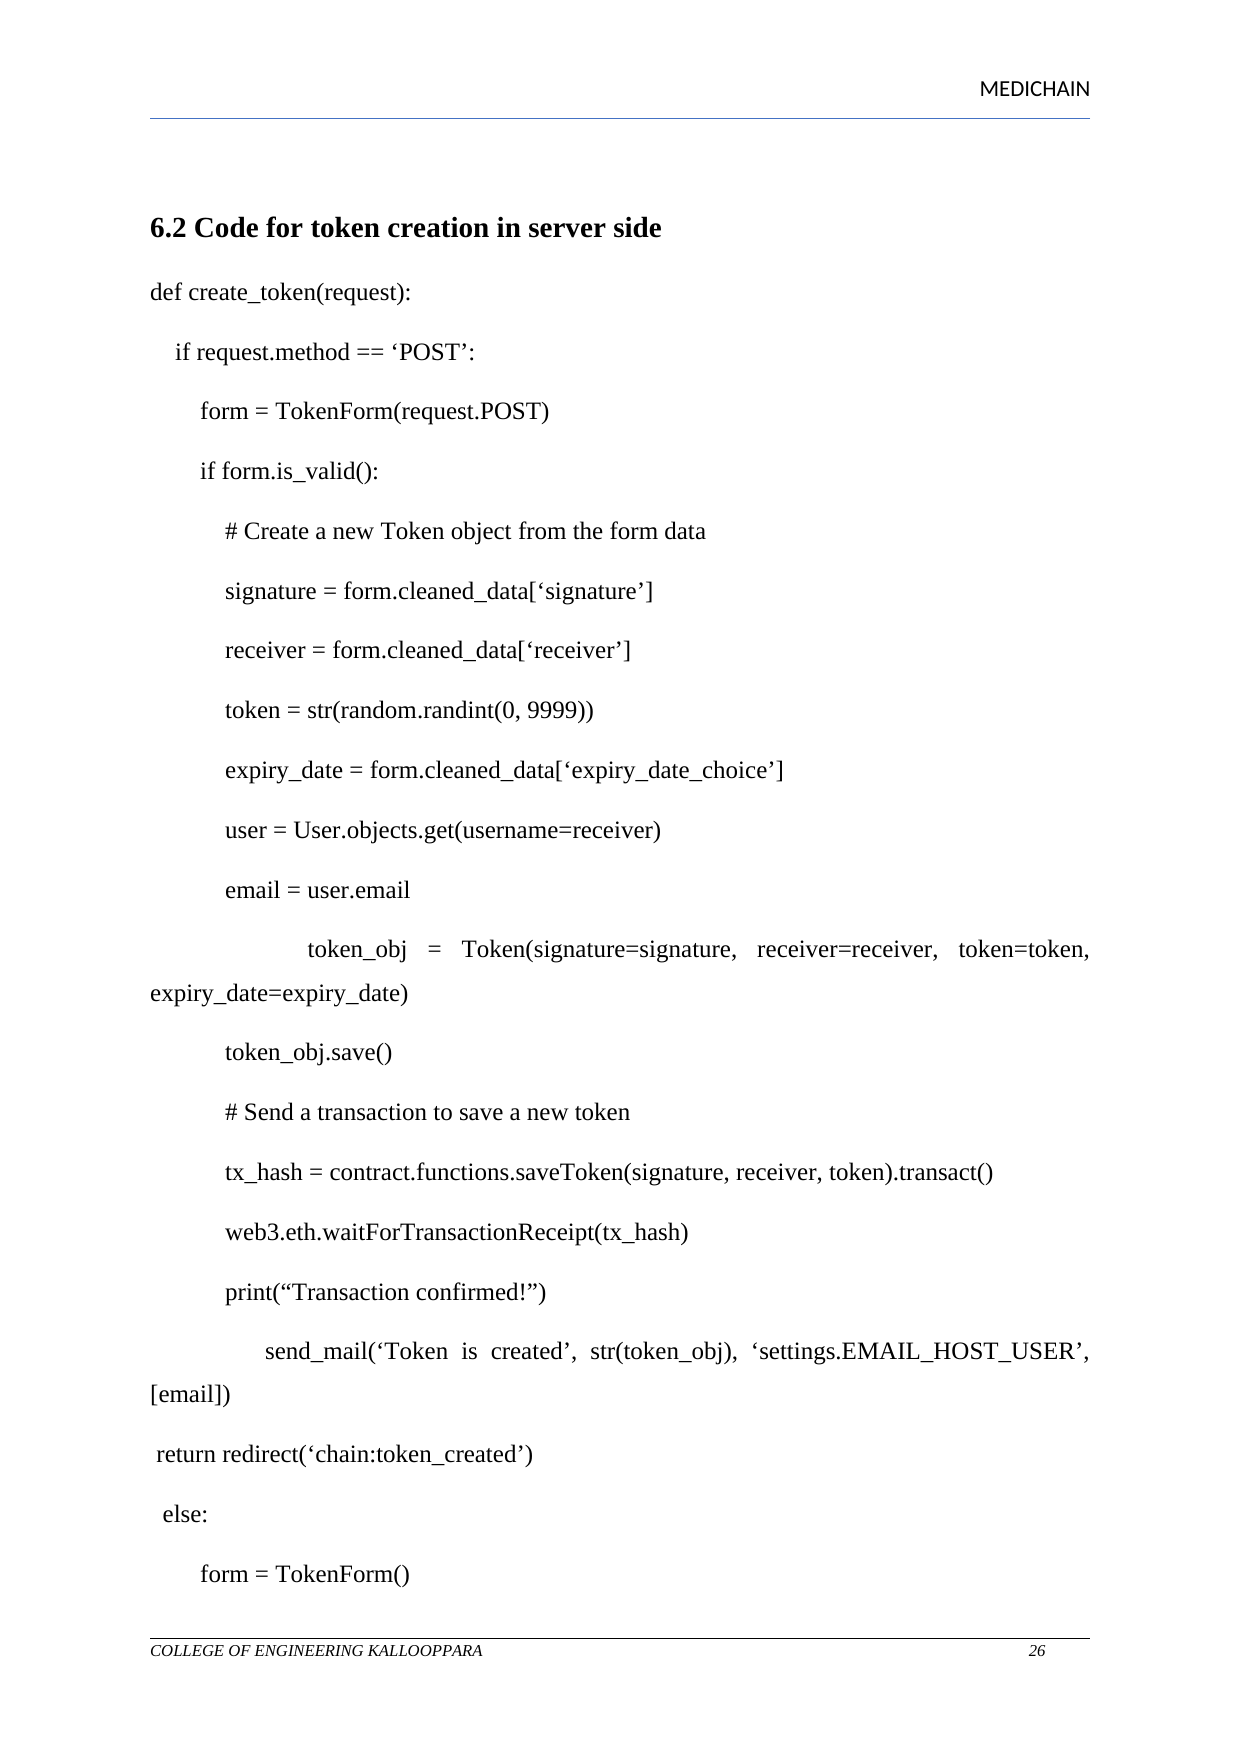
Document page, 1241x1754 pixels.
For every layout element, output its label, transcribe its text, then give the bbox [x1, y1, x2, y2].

text 6.2 Code for token creation in server side [150, 210, 1090, 243]
text token_obj = Token(signature=signature, receiver=receiver, token=token, expiry_date=expiry_date) [150, 934, 1090, 1006]
text expiry_date = form.cleaned_data[‘expiry_date_choice’] [150, 755, 1090, 784]
text def create_token(request): [150, 277, 1090, 306]
text form = TokenForm() [150, 1559, 1090, 1588]
text form = TokenForm(request.POST) [150, 396, 1090, 425]
text signature = form.cleaned_data[‘signature’] [150, 576, 1090, 604]
text web3.eth.waitForTransactionReceipt(tx_hash) [150, 1217, 1090, 1246]
text token_obj.save() [150, 1037, 1090, 1066]
text email = user.email [150, 875, 1090, 903]
text if form.is_valid(): [150, 456, 1090, 485]
text else: [150, 1499, 1090, 1528]
text token = str(random.randint(0, 9999)) [150, 695, 1090, 724]
text receiver = form.cleaned_data[‘receiver’] [150, 636, 1090, 664]
text tx_hash = contract.functions.saveToken(signature, receiver, token).transact() [150, 1157, 1090, 1186]
text # Send a transaction to save a new token [150, 1097, 1090, 1126]
text print(“Transaction confirmed!”) [150, 1277, 1090, 1305]
text return redirect(‘chain:token_created’) [150, 1439, 1090, 1468]
text # Create a new Token object from the form data [150, 516, 1090, 545]
text user = User.objects.get(username=receiver) [150, 815, 1090, 844]
text if request.method == ‘POST’: [150, 337, 1090, 365]
text send_mail(‘Token is created’, str(token_obj), ‘settings.EMAIL_HOST_USER’, [email]) [150, 1336, 1090, 1408]
